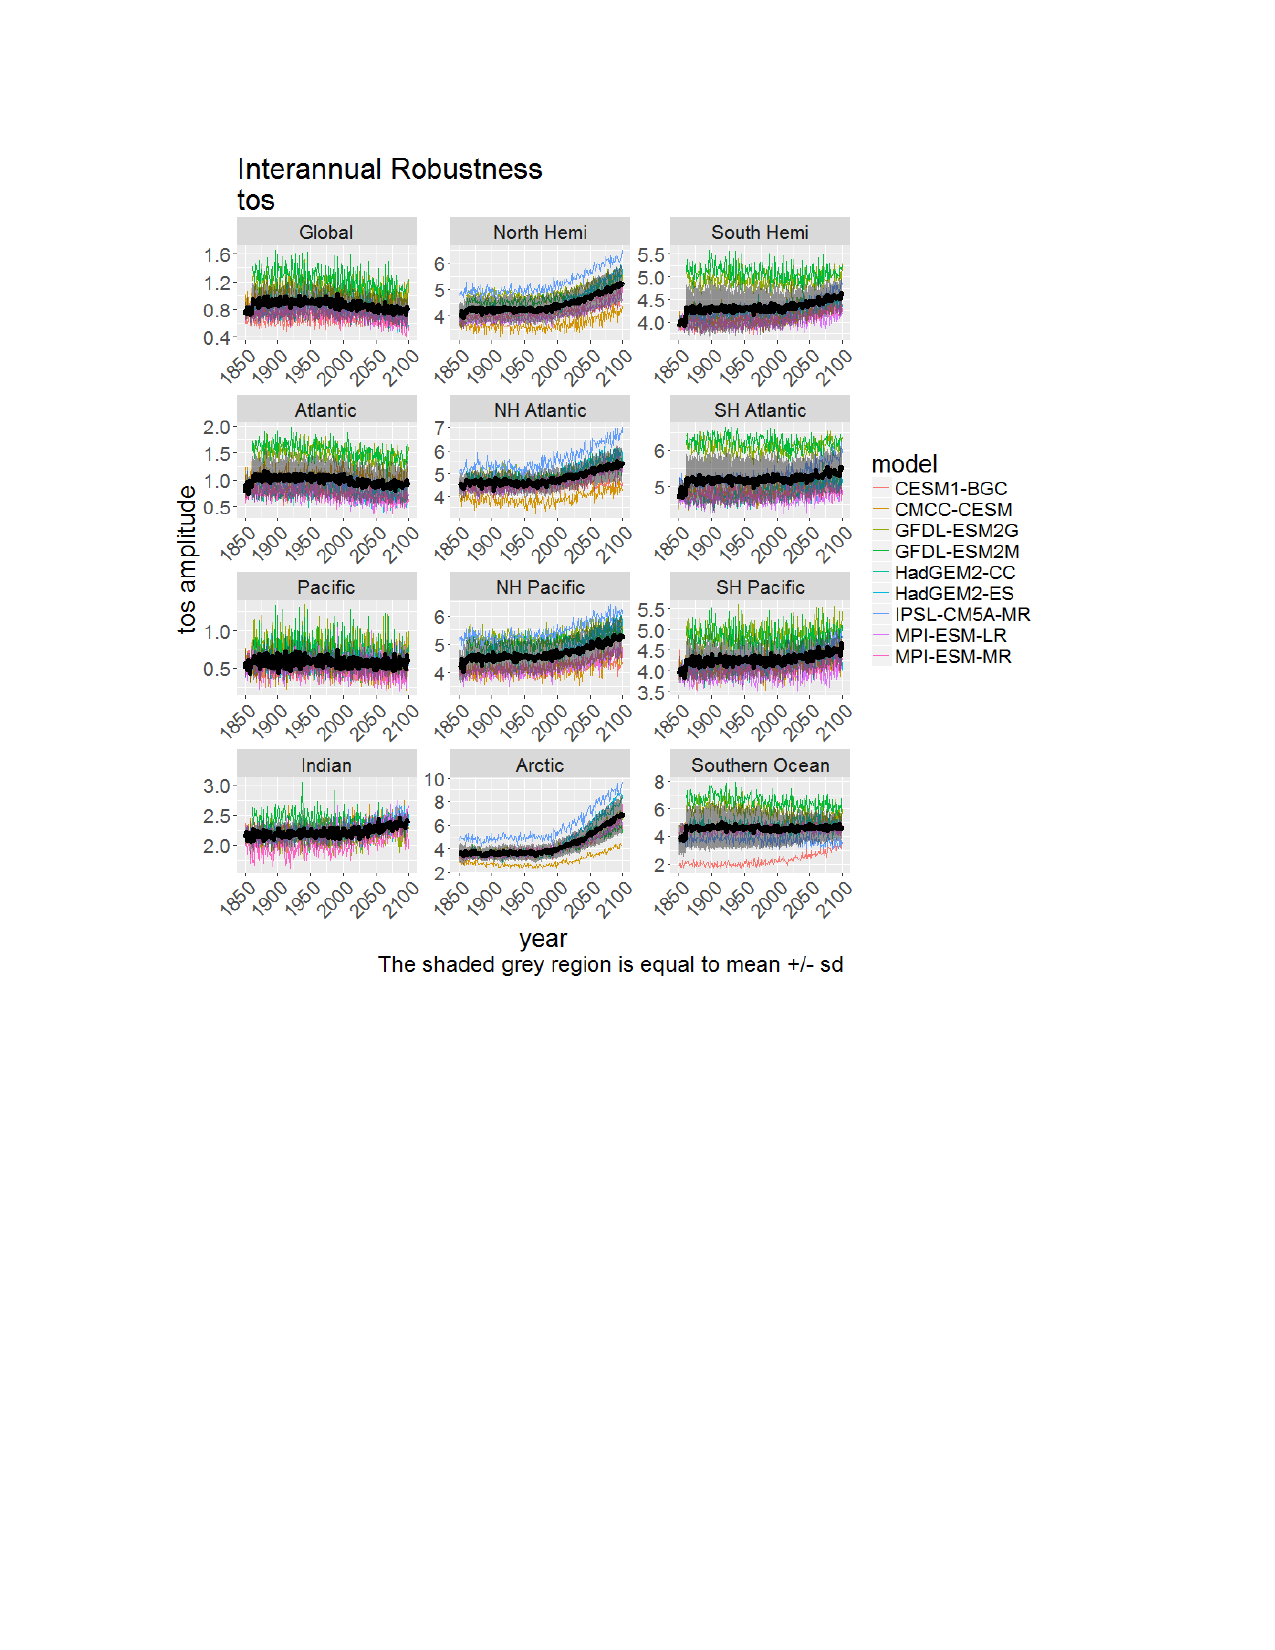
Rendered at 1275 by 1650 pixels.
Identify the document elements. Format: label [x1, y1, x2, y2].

picture [168, 150, 1044, 1025]
